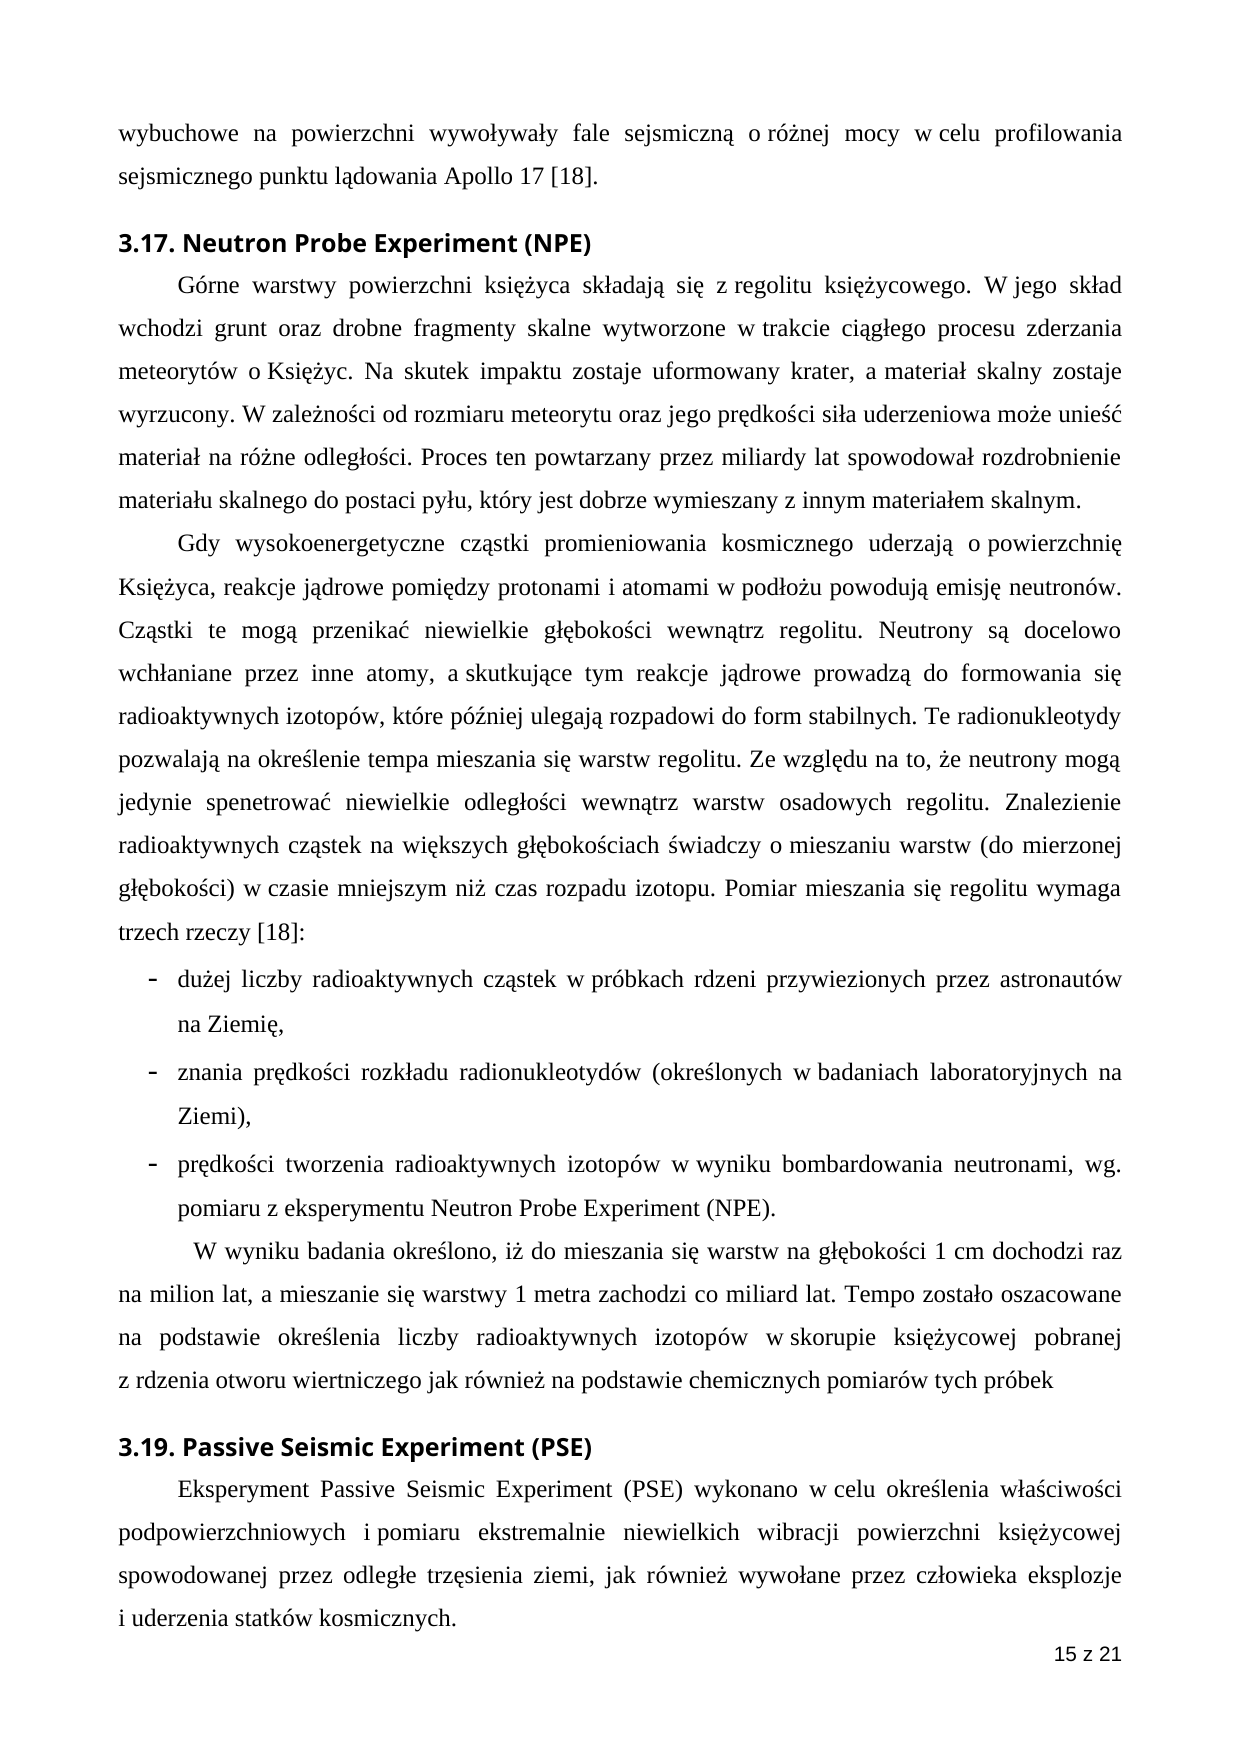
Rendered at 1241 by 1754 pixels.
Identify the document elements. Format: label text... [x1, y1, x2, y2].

list dużej liczby radioaktywnych cząstek w próbkach rdzeni przywiezionych przez astronautów na Ziemię, [148, 960, 1122, 1037]
subtitle 3.17. Neutron Probe Experiment (NPE) [118, 225, 1122, 259]
text Eksperyment Passive Seismic Experiment (PSE) wykonano w celu określenia właściwości podpowierzchniowych i pomiaru ekstremalnie niewielkich wibracji powierzchni księżycowej spowodowanej przez odległe trzęsienia ziemi, jak również wywołane przez człowieka eksplozje i uderzenia statków kosmicznych. [118, 1474, 1122, 1632]
text Górne warstwy powierzchni księżyca składają się z regolitu księżycowego. W jego skład wchodzi grunt oraz drobne fragmenty skalne wytworzone w trakcie ciągłego procesu zderzania meteorytów o Księżyc. Na skutek impaktu zostaje uformowany krater, a materiał skalny zostaje wyrzucony. W zależności od rozmiaru meteorytu oraz jego prędkości siła uderzeniowa może unieść materiał na różne odległości. Proces ten powtarzany przez miliardy lat spowodował rozdrobnienie materiału skalnego do postaci pyłu, który jest dobrze wymieszany z innym materiałem skalnym. [118, 270, 1122, 514]
list prędkości tworzenia radioaktywnych izotopów w wyniku bombardowania neutronami, wg. pomiaru z eksperymentu Neutron Probe Experiment (NPE). [148, 1144, 1122, 1222]
list W wyniku badania określono, iż do mieszania się warstw na głębokości 1 cm dochodzi raz na milion lat, a mieszanie się warstwy 1 metra zachodzi co miliard lat. Tempo zostało oszacowane na podstawie określenia liczby radioaktywnych izotopów w skorupie księżycowej pobranej z rdzenia otworu wiertniczego jak również na podstawie chemicznych pomiarów tych próbek [118, 1236, 1122, 1394]
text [118, 118, 1122, 190]
text Gdy wysokoenergetyczne cząstki promieniowania kosmicznego uderzają o powierzchnię Księżyca, reakcje jądrowe pomiędzy protonami i atomami w podłożu powodują emisję neutronów. Cząstki te mogą przenikać niewielkie głębokości wewnątrz regolitu. Neutrony są docelowo wchłaniane przez inne atomy, a skutkujące tym reakcje jądrowe prowadzą do formowania się radioaktywnych izotopów, które później ulegają rozpadowi do form stabilnych. Te radionukleotydy pozwalają na określenie tempa mieszania się warstw regolitu. Ze względu na to, że neutrony mogą jedynie spenetrować niewielkie odległości wewnątrz warstw osadowych regolitu. Znalezienie radioaktywnych cząstek na większych głębokościach świadczy o mieszaniu warstw (do mierzonej głębokości) w czasie mniejszym niż czas rozpadu izotopu. Pomiar mieszania się regolitu wymaga trzech rzeczy [18]: [118, 528, 1122, 945]
subtitle 3.19. Passive Seismic Experiment (PSE) [118, 1429, 1122, 1464]
list znania prędkości rozkładu radionukleotydów (określonych w badaniach laboratoryjnych na Ziemi), [148, 1052, 1122, 1130]
